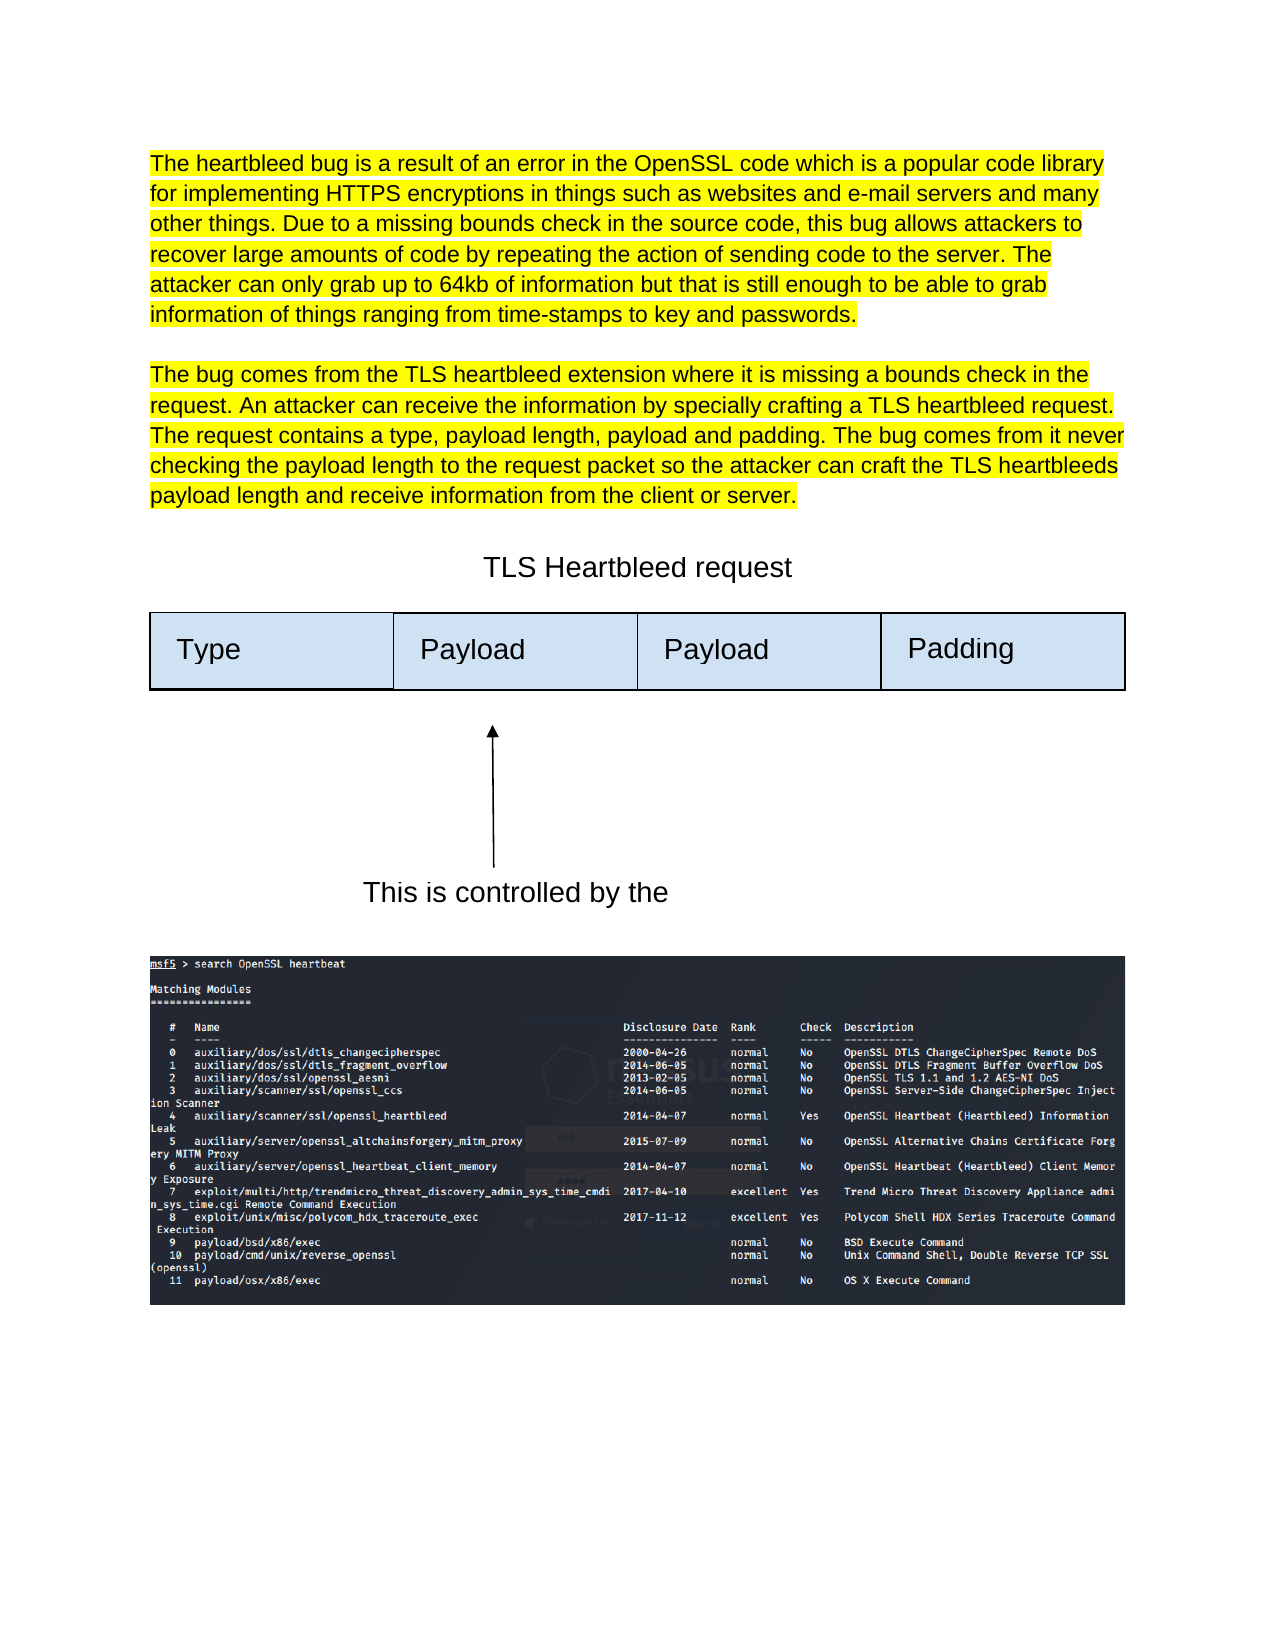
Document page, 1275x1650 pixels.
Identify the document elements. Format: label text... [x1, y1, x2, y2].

text The bug comes from the TLS heartbleed extension where it is missing a bounds check in the request. An attacker can receive the information by specially crafting a TLS heartbleed request. The request contains a type, payload length, payload and padding. The bug comes from it never checking the payload length to the request packet so the attacker can craft the TLS heartbleeds payload length and receive information from the client or server. [150, 361, 1125, 509]
text The heartbleed bug is a result of an error in the OpenSSL code which is a popular code library for implementing HTTPS encryptions in things such as websites and e-mail servers and many other things. Due to a missing bounds check in the source code, this bug allows attackers to recover large amounts of code by repeating the action of sending code to the server. The attacker can only grab up to 64kb of information but that is still enough to be able to grab information of things ranging from time-stamps to key and passwords. [150, 150, 1125, 327]
picture [150, 956, 1125, 1305]
